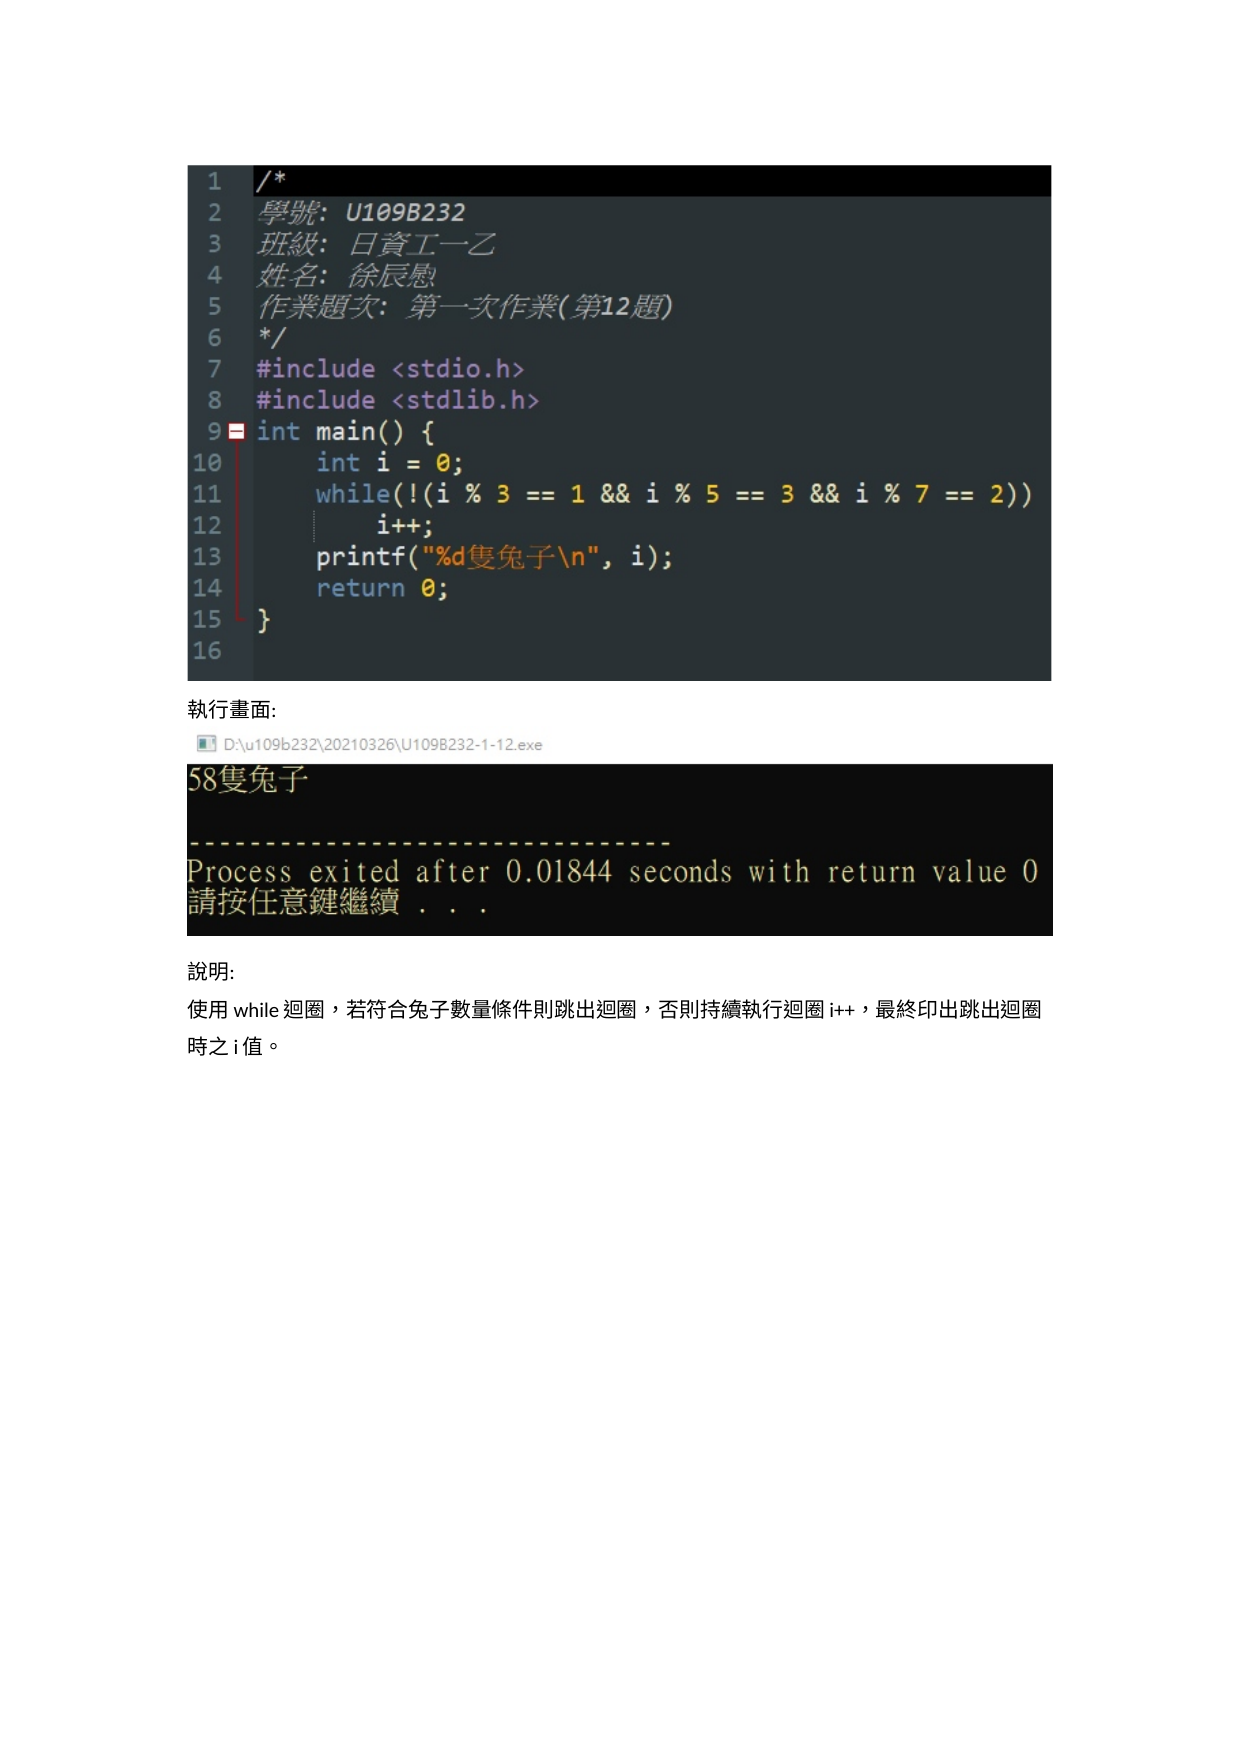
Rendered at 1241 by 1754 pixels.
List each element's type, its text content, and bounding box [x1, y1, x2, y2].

text 執行畫面: [187, 689, 1053, 726]
picture [187, 726, 1053, 936]
picture [187, 164, 1052, 681]
text 說明: [187, 952, 1053, 989]
text 使用while迴圈，若符合兔子數量條件則跳出迴圈，否則持續執行迴圈i++，最終印出跳出迴圈時之i值。 [187, 989, 1053, 1064]
